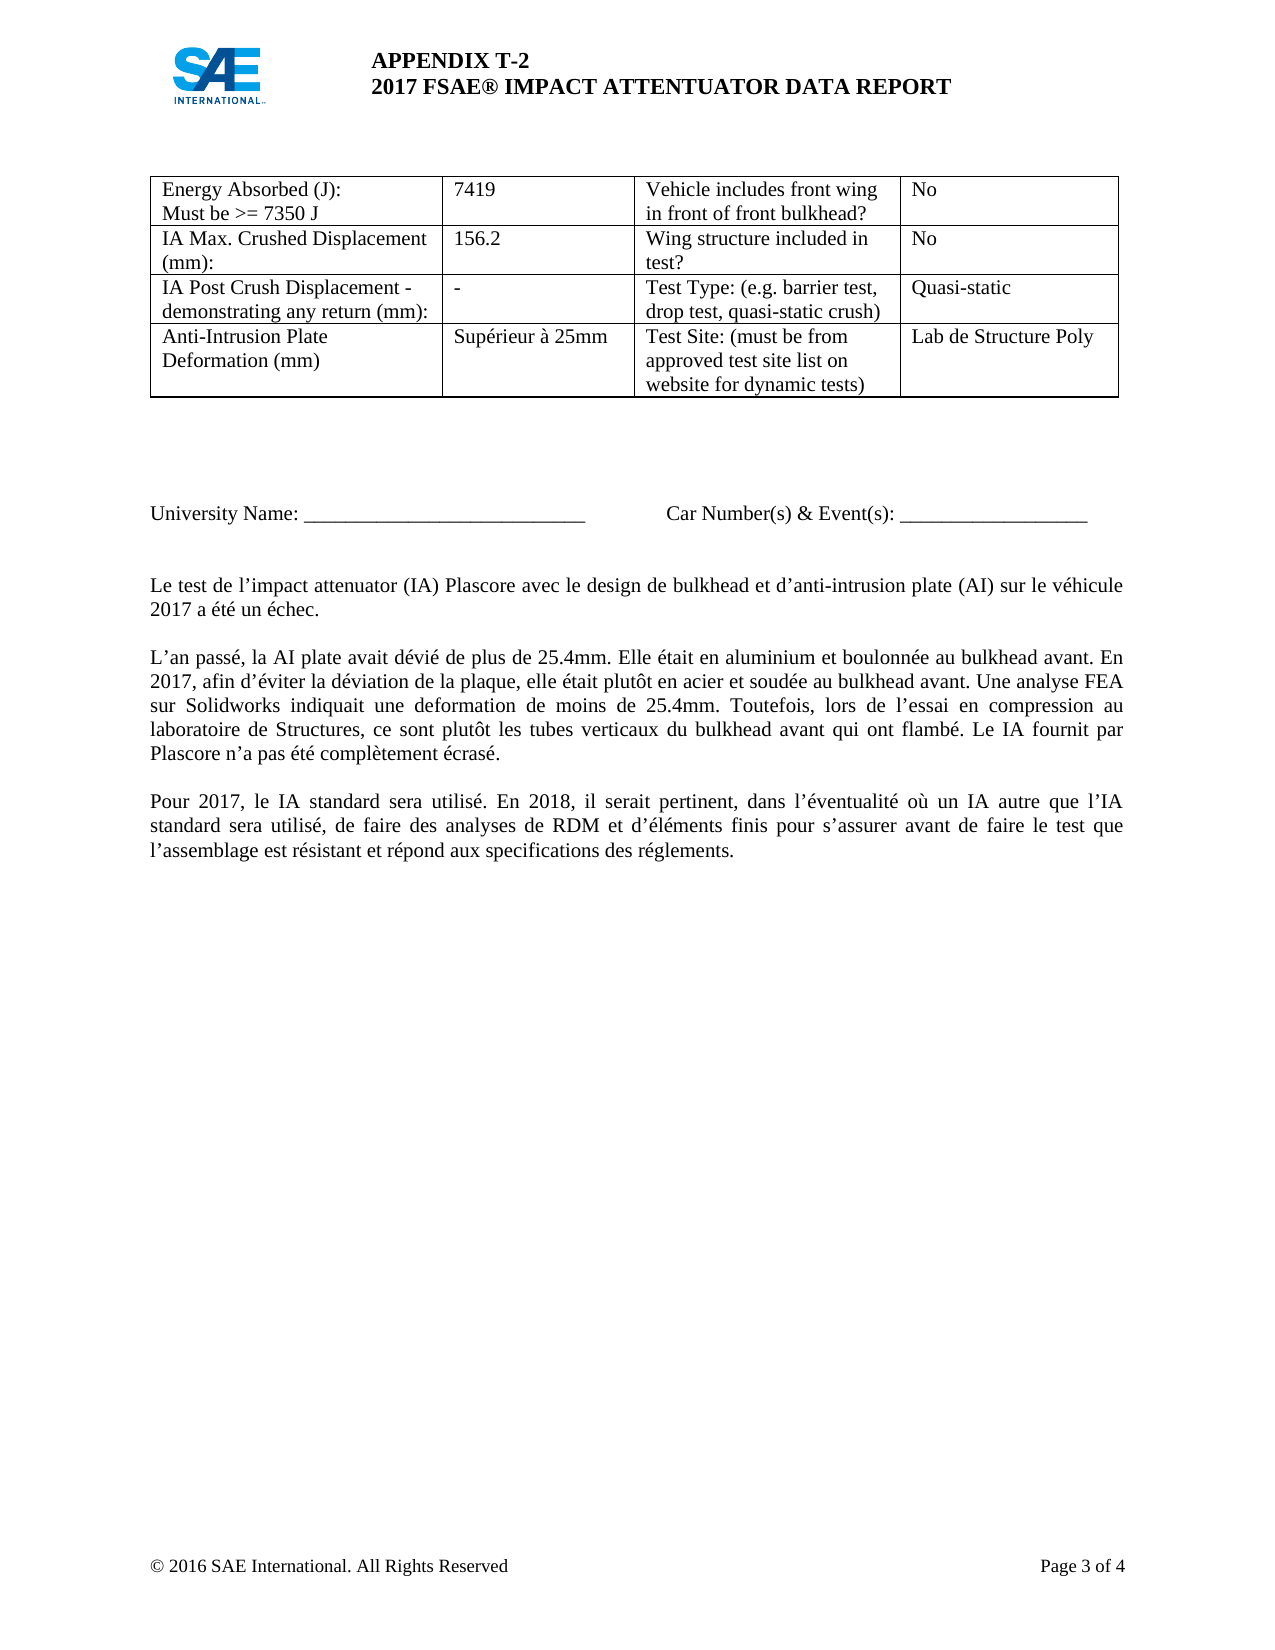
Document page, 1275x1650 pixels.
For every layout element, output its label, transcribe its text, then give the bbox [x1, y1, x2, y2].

text Le test de l’impact attenuator (IA) Plascore avec le design de bulkhead et d’anti-intrusion plate (AI) sur le véhicule 2017 a été un échec. [150, 573, 1125, 621]
picture [167, 39, 268, 112]
table_cell - [443, 275, 634, 323]
table_cell Supérieur à 25mm [443, 324, 634, 396]
table_header No [901, 177, 1118, 225]
table_cell Test Type: (e.g. barrier test, drop test, quasi-static crush) [635, 275, 900, 323]
table_cell Wing structure included in test? [635, 226, 900, 274]
text University Name: ___________________________ Car Number(s) & Event(s): __________________ [150, 501, 1125, 525]
table_cell Anti-Intrusion Plate Deformation (mm) [151, 324, 442, 396]
table_cell No [901, 226, 1118, 274]
table_header Energy Absorbed (J): Must be >= 7350 J [151, 177, 442, 225]
table_cell IA Post Crush Displacement - demonstrating any return (mm): [151, 275, 442, 323]
text L’an passé, la AI plate avait dévié de plus de 25.4mm. Elle était en aluminium et boulonnée au bulkhead avant. En 2017, afin d’éviter la déviation de la plaque, elle était plutôt en acier et soudée au bulkhead avant. Une analyse FEA sur Solidworks indiquait une deformation de moins de 25.4mm. Toutefois, lors de l’essai en compression au laboratoire de Structures, ce sont plutôt les tubes verticaux du bulkhead avant qui ont flambé. Le IA fournit par Plascore n’a pas été complètement écrasé. [150, 645, 1125, 765]
table_cell Lab de Structure Poly [901, 324, 1118, 396]
table_cell Test Site: (must be from approved test site list on website for dynamic tests) [635, 324, 900, 396]
text Pour 2017, le IA standard sera utilisé. En 2018, il serait pertinent, dans l’éventualité où un IA autre que l’IA standard sera utilisé, de faire des analyses de RDM et d’éléments finis pour s’assurer avant de faire le test que l’assemblage est résistant et répond aux specifications des réglements. [150, 789, 1125, 862]
table_cell Quasi-static [901, 275, 1118, 323]
table_header 7419 [443, 177, 634, 225]
table_header Vehicle includes front wing in front of front bulkhead? [635, 177, 900, 225]
table_cell 156.2 [443, 226, 634, 274]
table_cell IA Max. Crushed Displacement (mm): [151, 226, 442, 274]
